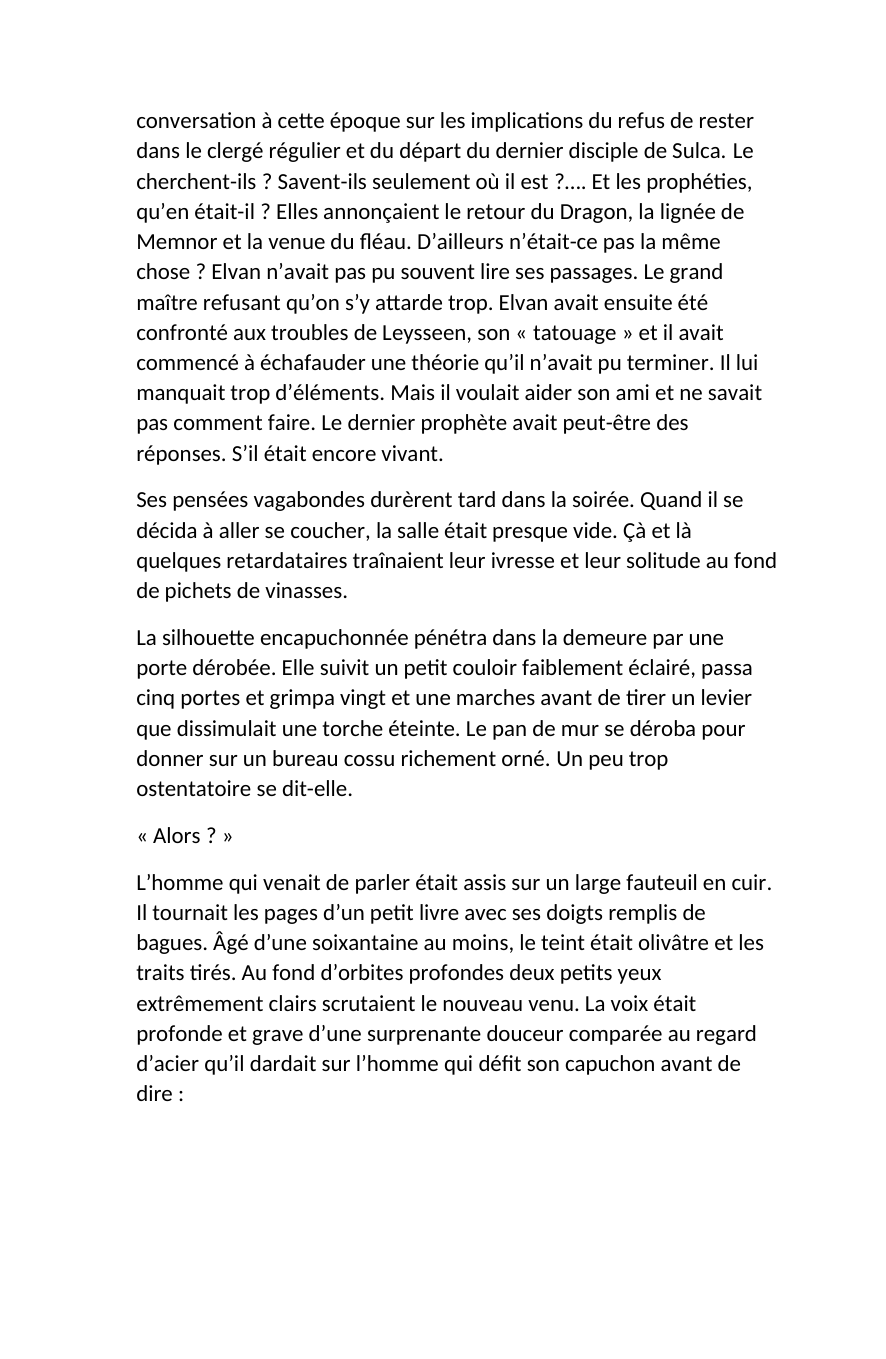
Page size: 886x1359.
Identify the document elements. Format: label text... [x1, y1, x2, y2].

text Ses pensées vagabondes durèrent tard dans la soirée. Quand il se décida à aller se coucher, la salle était presque vide. Çà et là quelques retardataires traînaient leur ivresse et leur solitude au fond de pichets de vinasses. [136, 486, 779, 604]
text « Alors ? » [136, 821, 779, 849]
text La silhouette encapuchonnée pénétra dans la demeure par une porte dérobée. Elle suivit un petit couloir faiblement éclairé, passa cinq portes et grimpa vingt et une marches avant de tirer un levier que dissimulait une torche éteinte. Le pan de mur se déroba pour donner sur un bureau cossu richement orné. Un peu trop ostentatoire se dit-elle. [136, 623, 779, 802]
